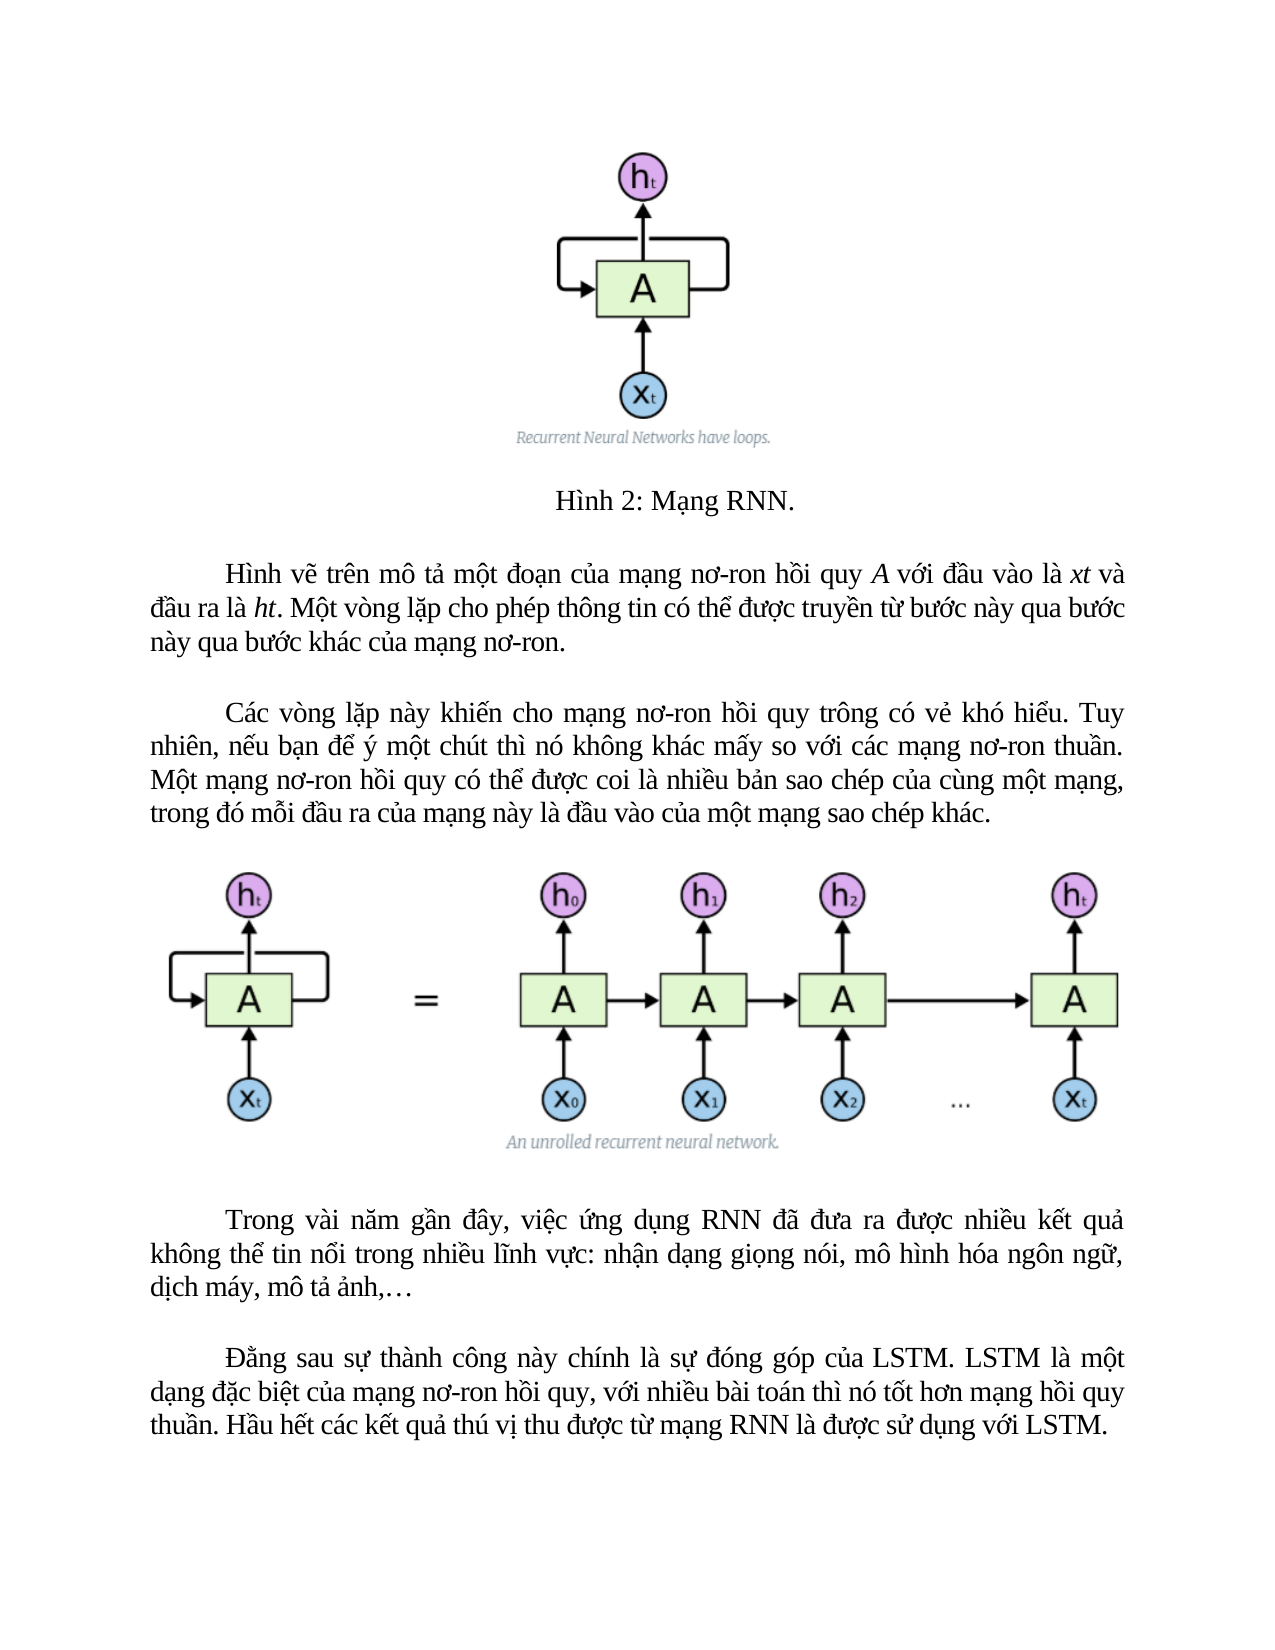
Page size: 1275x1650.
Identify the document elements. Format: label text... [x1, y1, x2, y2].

text Đằng sau sự thành công này chính là sự đóng góp của LSTM. LSTM là một dạng đặc biệt của mạng nơ-ron hồi quy, với nhiều bài toán thì nó tốt hơn mạng hồi quy thuần. Hầu hết các kết quả thú vị thu được từ mạng RNN là được sử dụng với LSTM. [150, 1340, 1125, 1441]
picture [150, 866, 1125, 1165]
picture [492, 150, 783, 464]
text Trong vài năm gần đây, việc ứng dụng RNN đã đưa ra được nhiều kết quả không thể tin nổi trong nhiều lĩnh vực: nhận dạng giọng nói, mô hình hóa ngôn ngữ, dịch máy, mô tả ảnh,… [150, 1202, 1125, 1303]
text Hình 2: Mạng RNN. [150, 483, 1125, 516]
text Các vòng lặp này khiến cho mạng nơ-ron hồi quy trông có vẻ khó hiểu. Tuy nhiên, nếu bạn để ý một chút thì nó không khác mấy so với các mạng nơ-ron thuần. Một mạng nơ-ron hồi quy có thể được coi là nhiều bản sao chép của cùng một mạng, trong đó mỗi đầu ra của mạng này là đầu vào của một mạng sao chép khác. [150, 695, 1125, 829]
text Hình vẽ trên mô tả một đoạn của mạng nơ-ron hồi quy A với đầu vào là xt​ và đầu ra là ht​. Một vòng lặp cho phép thông tin có thể được truyền từ bước này qua bước này qua bước khác của mạng nơ-ron. [150, 557, 1125, 657]
